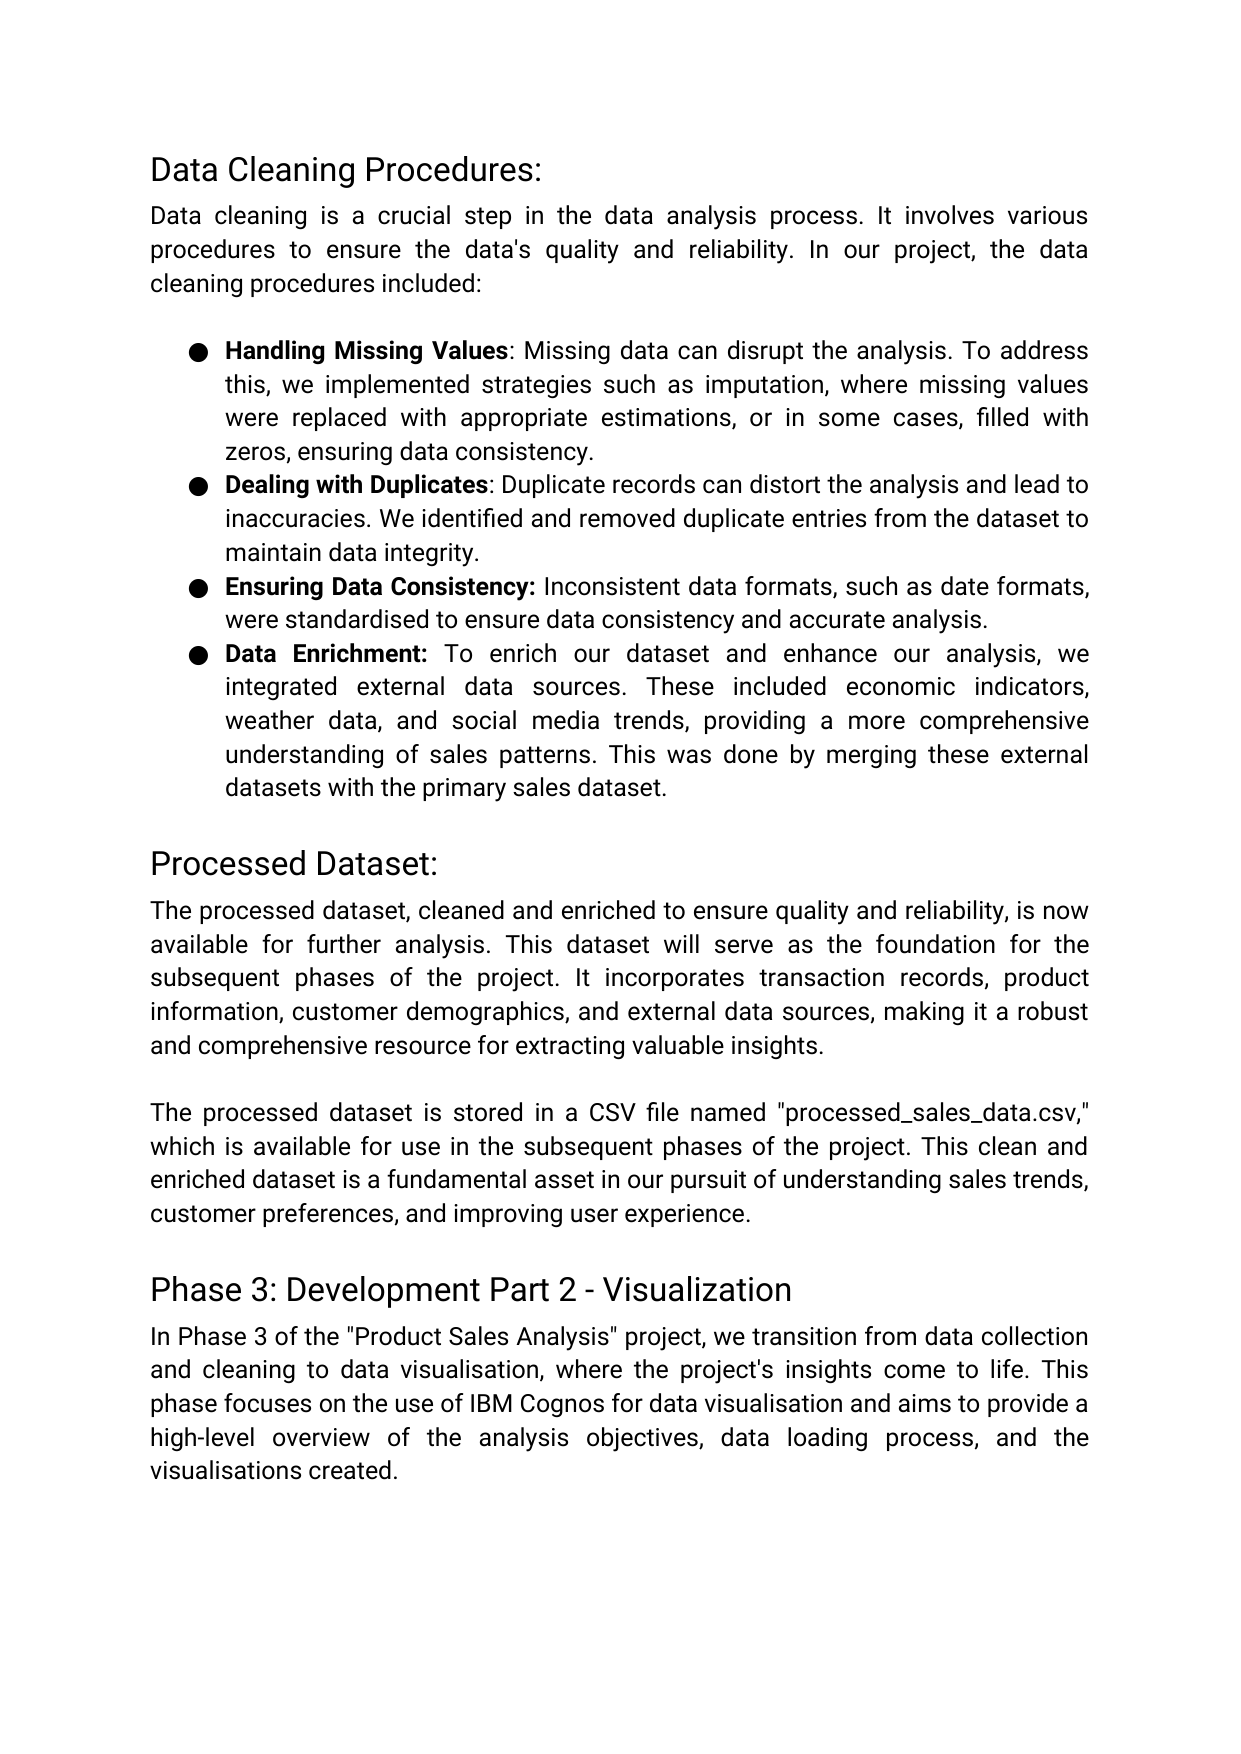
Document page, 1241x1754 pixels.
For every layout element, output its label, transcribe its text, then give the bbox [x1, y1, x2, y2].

subtitle Phase 3: Development Part 2 - Visualization [150, 1270, 1090, 1309]
text The processed dataset is stored in a CSV file named "processed_sales_data.csv," which is available for use in the subsequent phases of the project. This clean and enriched dataset is a fundamental asset in our pursuit of understanding sales trends, customer preferences, and improving user experience. [150, 1098, 1090, 1228]
subtitle Data Cleaning Procedures: [150, 150, 1090, 189]
list Data Enrichment: To enrich our dataset and enhance our analysis, we integrated external data sources. These included economic indicators, weather data, and social media trends, providing a more comprehensive understanding of sales patterns. This was done by merging these external datasets with the primary sales dataset. [187, 639, 1090, 803]
text In Phase 3 of the "Product Sales Analysis" project, we transition from data collection and cleaning to data visualisation, where the project's insights come to life. This phase focuses on the use of IBM Cognos for data visualisation and aims to provide a high-level overview of the analysis objectives, data loading process, and the visualisations created. [150, 1322, 1090, 1486]
subtitle Processed Dataset: [150, 845, 1090, 884]
list Dealing with Duplicates: Duplicate records can distort the analysis and lead to inaccuracies. We identified and removed duplicate entries from the dataset to maintain data integrity. [187, 471, 1090, 567]
text Data cleaning is a crucial step in the data analysis process. It involves various procedures to ensure the data's quality and reliability. In our project, the data cleaning procedures included: [150, 202, 1090, 298]
text The processed dataset, cleaned and enriched to ensure quality and reliability, is now available for further analysis. This dataset will serve as the foundation for the subsequent phases of the project. It incorporates transaction records, product information, customer demographics, and external data sources, making it a robust and comprehensive resource for extracting valuable insights. [150, 896, 1090, 1060]
list Ensuring Data Consistency: Inconsistent data formats, such as date formats, were standardised to ensure data consistency and accurate analysis. [187, 572, 1090, 634]
list Handling Missing Values: Missing data can disrupt the analysis. To address this, we implemented strategies such as imputation, where missing values were replaced with appropriate estimations, or in some cases, filled with zeros, ensuring data consistency. [187, 336, 1090, 466]
